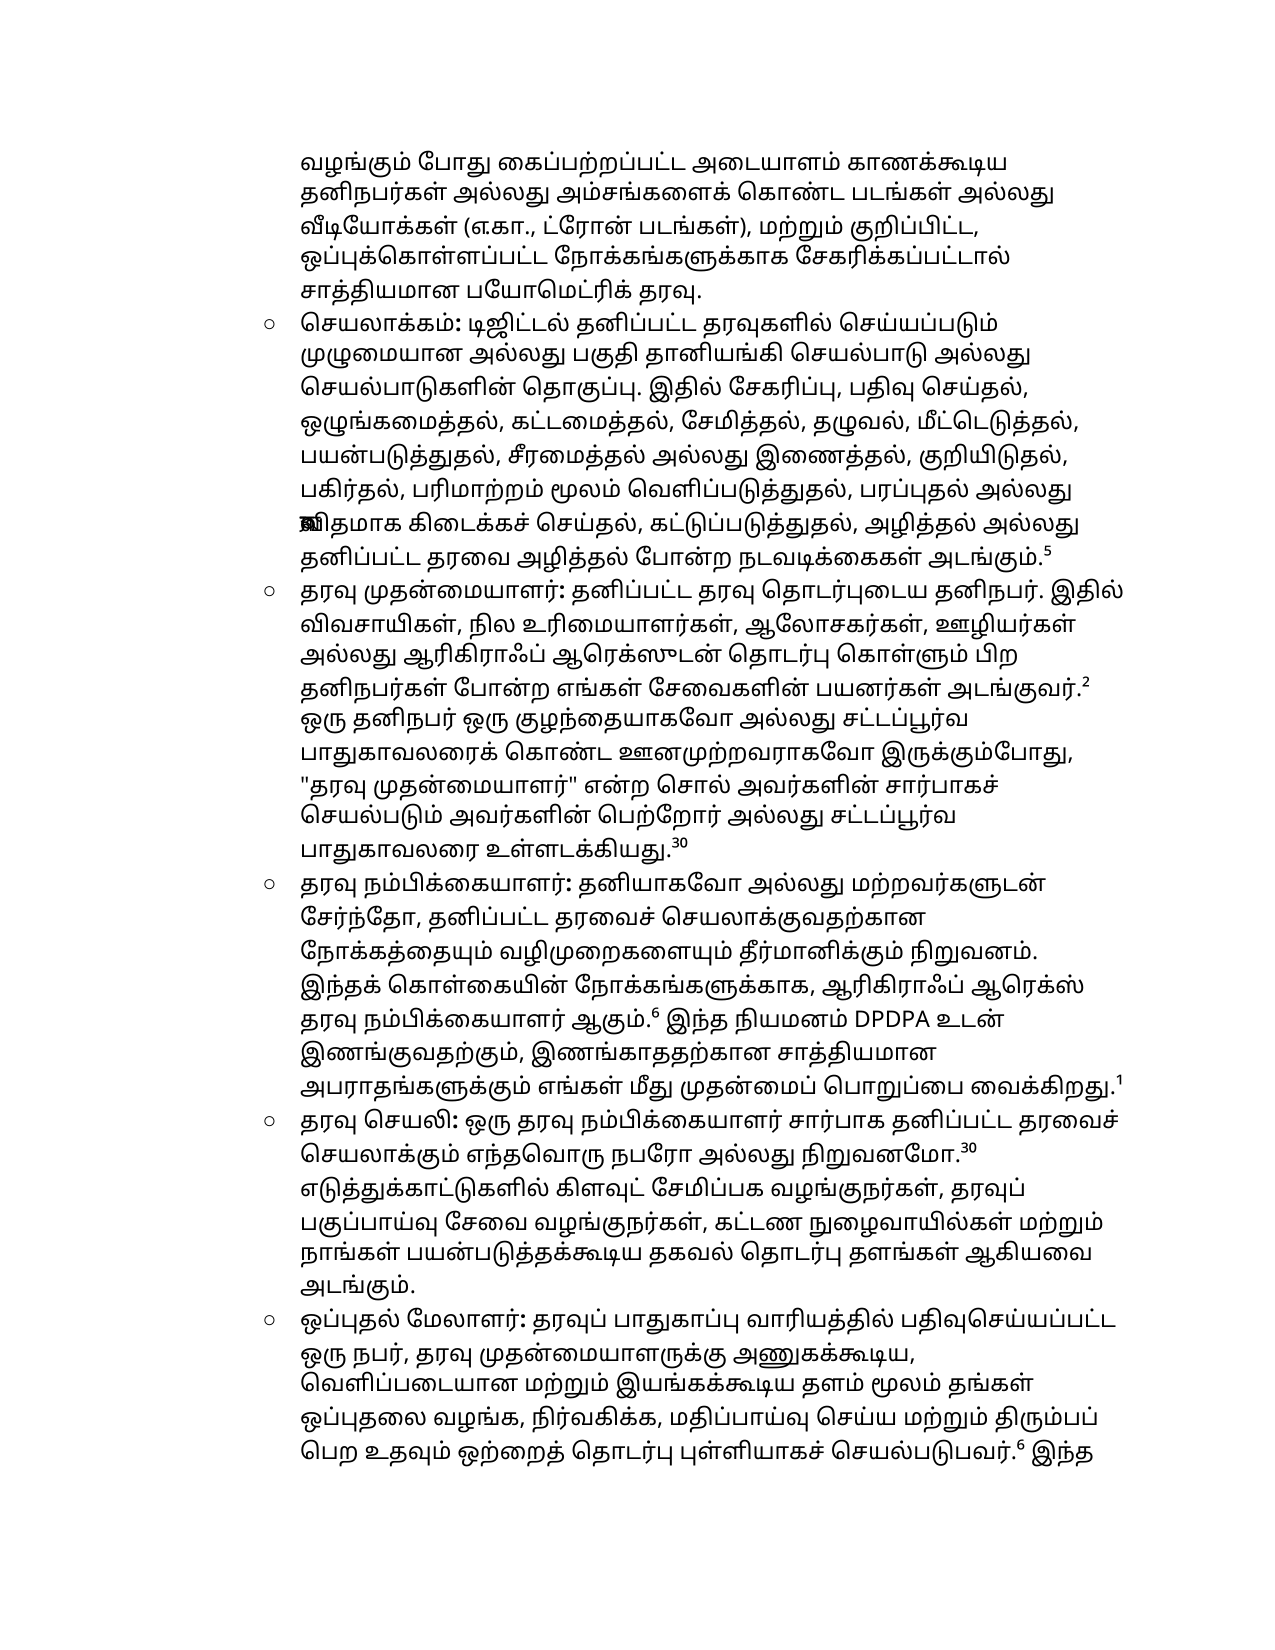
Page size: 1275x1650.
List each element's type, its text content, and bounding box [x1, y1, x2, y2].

list தரவு முதன்மையாளர்: தனிப்பட்ட தரவு தொடர்புடைய தனிநபர். இதில் விவசாயிகள், நில உரிமையாளர்கள், ஆலோசகர்கள், ஊழியர்கள் அல்லது ஆரிகிராஃப் ஆரெக்ஸுடன் தொடர்பு கொள்ளும் பிற தனிநபர்கள் போன்ற எங்கள் சேவைகளின் பயனர்கள் அடங்குவர்.² ஒரு தனிநபர் ஒரு குழந்தையாகவோ அல்லது சட்டப்பூர்வ பாதுகாவலரைக் கொண்ட ஊனமுற்றவராகவோ இருக்கும்போது, "தரவு முதன்மையாளர்" என்ற சொல் அவர்களின் சார்பாகச் செயல்படும் அவர்களின் பெற்றோர் அல்லது சட்டப்பூர்வ பாதுகாவலரை உள்ளடக்கியது.³⁰ [262, 574, 1125, 867]
list தரவு நம்பிக்கையாளர்: தனியாகவோ அல்லது மற்றவர்களுடன் சேர்ந்தோ, தனிப்பட்ட தரவைச் செயலாக்குவதற்கான நோக்கத்தையும் வழிமுறைகளையும் தீர்மானிக்கும் நிறுவனம். இந்தக் கொள்கையின் நோக்கங்களுக்காக, ஆரிகிராஃப் ஆரெக்ஸ் தரவு நம்பிக்கையாளர் ஆகும்.⁶ இந்த நியமனம் DPDPA உடன் இணங்குவதற்கும், இணங்காததற்கான சாத்தியமான அபராதங்களுக்கும் எங்கள் மீது முதன்மைப் பொறுப்பை வைக்கிறது.¹ [262, 867, 1125, 1104]
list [262, 150, 1125, 307]
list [262, 1303, 1125, 1468]
list தரவு செயலி: ஒரு தரவு நம்பிக்கையாளர் சார்பாக தனிப்பட்ட தரவைச் செயலாக்கும் எந்தவொரு நபரோ அல்லது நிறுவனமோ.³⁰ எடுத்துக்காட்டுகளில் கிளவுட் சேமிப்பக வழங்குநர்கள், தரவுப் பகுப்பாய்வு சேவை வழங்குநர்கள், கட்டண நுழைவாயில்கள் மற்றும் நாங்கள் பயன்படுத்தக்கூடிய தகவல் தொடர்பு தளங்கள் ஆகியவை அடங்கும். [262, 1104, 1125, 1303]
list செயலாக்கம்: டிஜிட்டல் தனிப்பட்ட தரவுகளில் செய்யப்படும் முழுமையான அல்லது பகுதி தானியங்கி செயல்பாடு அல்லது செயல்பாடுகளின் தொகுப்பு. இதில் சேகரிப்பு, பதிவு செய்தல், ஒழுங்கமைத்தல், கட்டமைத்தல், சேமித்தல், தழுவல், மீட்டெடுத்தல், பயன்படுத்துதல், சீரமைத்தல் அல்லது இணைத்தல், குறியிடுதல், பகிர்தல், பரிமாற்றம் மூலம் வெளிப்படுத்துதல், பரப்புதல் அல்லது অন্যவிதமாக கிடைக்கச் செய்தல், கட்டுப்படுத்துதல், அழித்தல் அல்லது தனிப்பட்ட தரவை அழித்தல் போன்ற நடவடிக்கைகள் அடங்கும்.⁵ [262, 307, 1125, 574]
